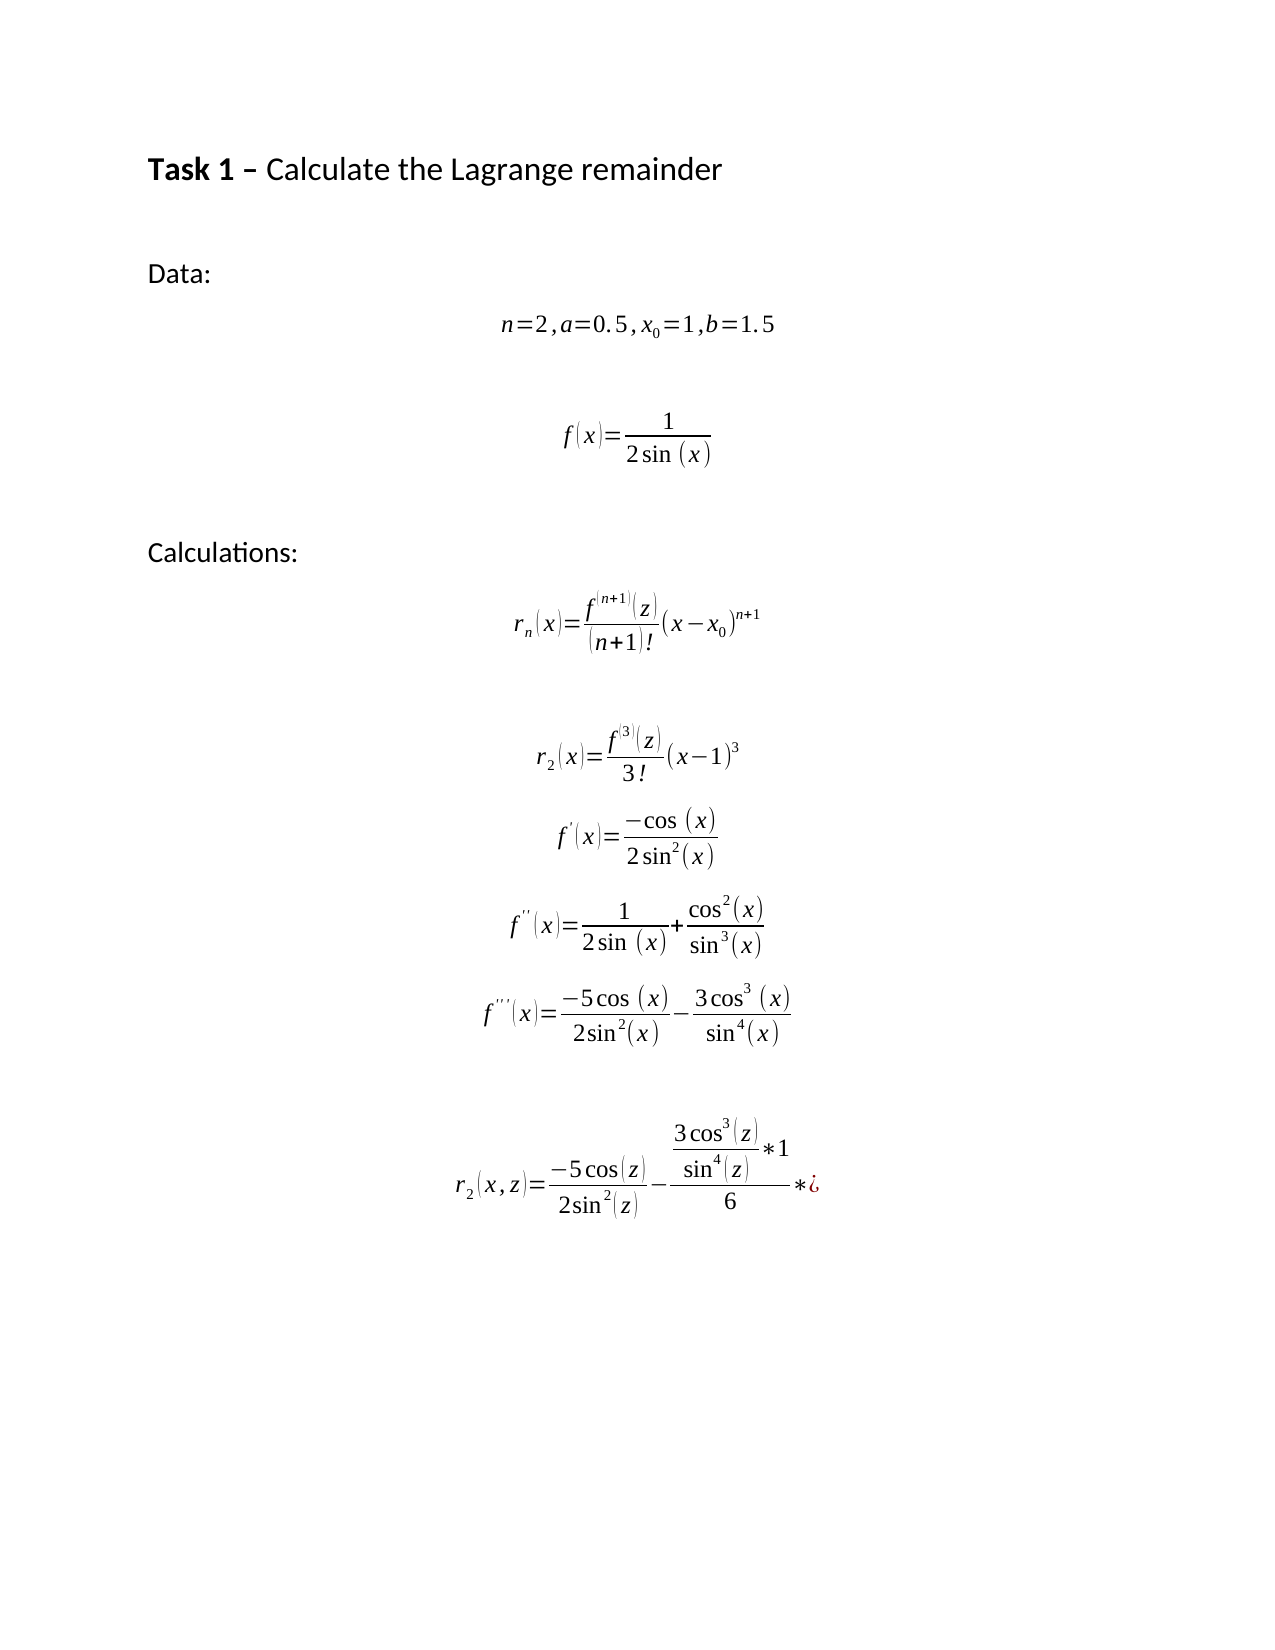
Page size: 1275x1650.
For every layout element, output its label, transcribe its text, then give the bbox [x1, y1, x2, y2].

text Data: [148, 255, 1127, 291]
text Task 1 – Calculate the Lagrange remainder [148, 148, 1127, 188]
text Calculations: [148, 534, 1127, 570]
